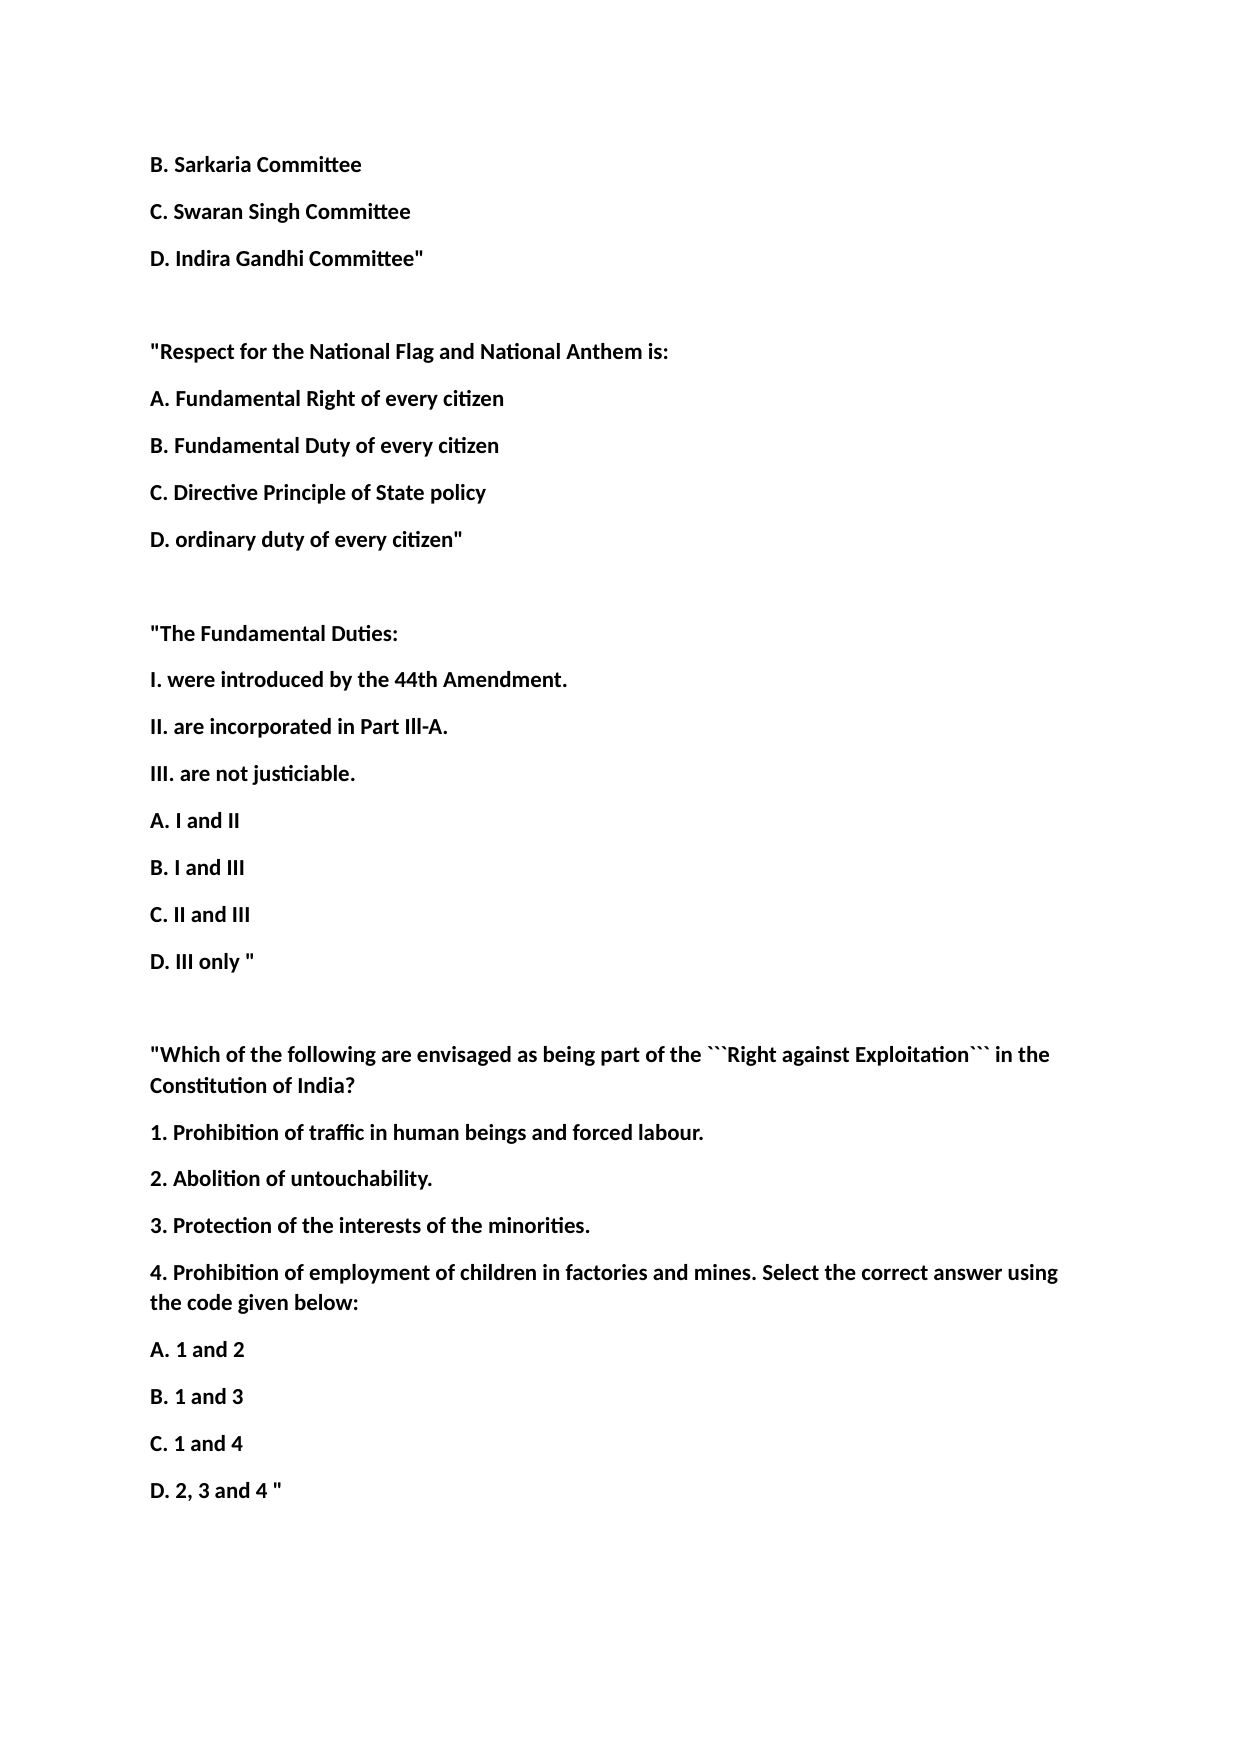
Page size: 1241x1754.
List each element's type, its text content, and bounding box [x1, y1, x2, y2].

text B. I and III [150, 853, 1090, 881]
text C. Swaran Singh Committee [150, 197, 1090, 225]
text II. are incorporated in Part Ill-A. [150, 712, 1090, 741]
text B. 1 and 3 [150, 1382, 1090, 1410]
text 2. Abolition of untouchability. [150, 1164, 1090, 1193]
text C. II and III [150, 900, 1090, 928]
text B. Fundamental Duty of every citizen [150, 431, 1090, 459]
text D. III only " [150, 947, 1090, 975]
text A. Fundamental Right of every citizen [150, 384, 1090, 412]
text A. I and II [150, 806, 1090, 834]
text "Which of the following are envisaged as being part of the ```Right against Exploitation``` in the Constitution of India? [150, 1041, 1090, 1099]
text I. were introduced by the 44th Amendment. [150, 666, 1090, 694]
text 4. Prohibition of employment of children in factories and mines. Select the correct answer using the code given below: [150, 1258, 1090, 1317]
text III. are not justiciable. [150, 759, 1090, 787]
text C. Directive Principle of State policy [150, 478, 1090, 506]
text "The Fundamental Duties: [150, 619, 1090, 647]
text B. Sarkaria Committee [150, 150, 1090, 178]
text D. ordinary duty of every citizen" [150, 525, 1090, 553]
text 1. Prohibition of traffic in human beings and forced labour. [150, 1118, 1090, 1146]
text D. Indira Gandhi Committee" [150, 244, 1090, 272]
text C. 1 and 4 [150, 1429, 1090, 1457]
text A. 1 and 2 [150, 1335, 1090, 1363]
text D. 2, 3 and 4 " [150, 1476, 1090, 1504]
text 3. Protection of the interests of the minorities. [150, 1211, 1090, 1239]
text "Respect for the National Flag and National Anthem is: [150, 337, 1090, 366]
